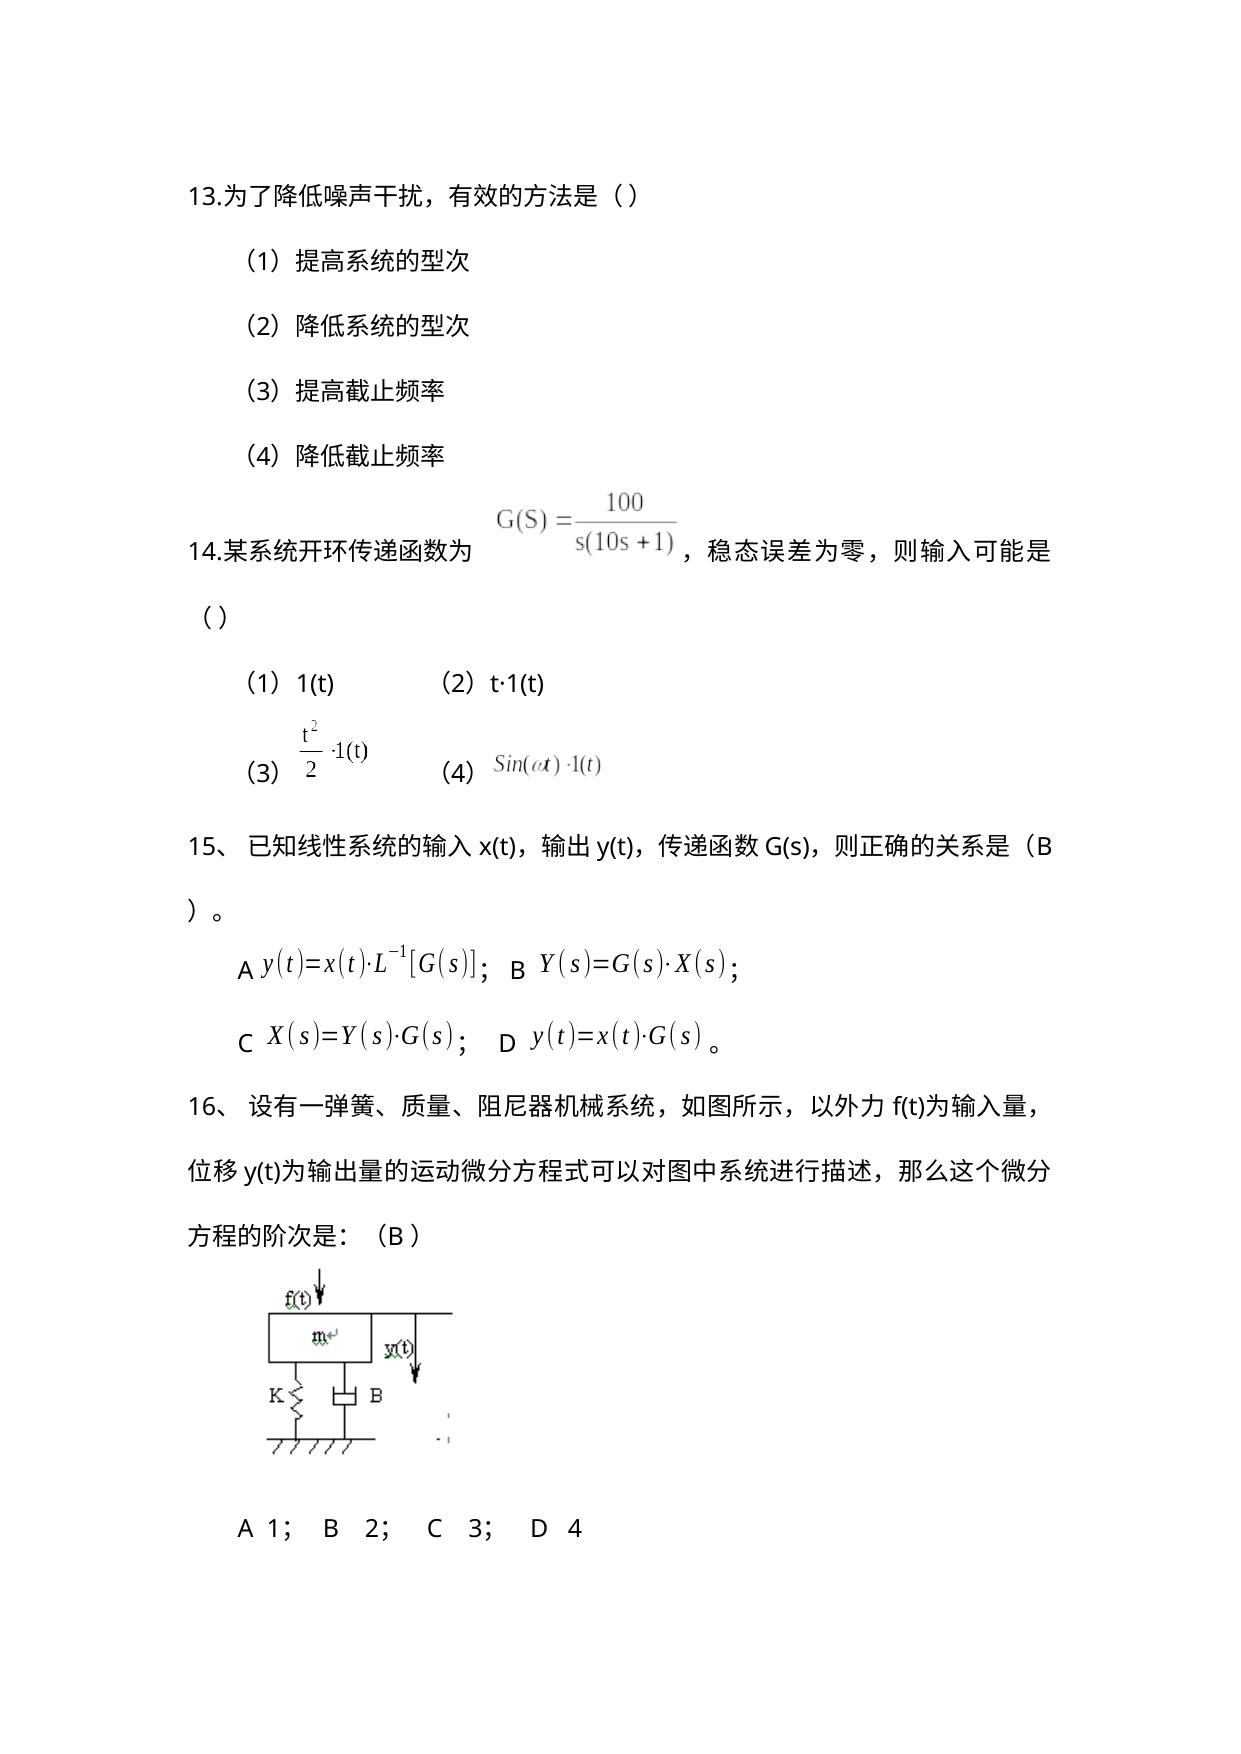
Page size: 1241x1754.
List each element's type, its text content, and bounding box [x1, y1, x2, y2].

text C ； D 。 [187, 1007, 1053, 1072]
text 15、 已知线性系统的输入x(t)，输出y(t)，传递函数G(s)，则正确的关系是（B ）。 [187, 812, 1053, 942]
text A 1； B 2； C 3； D 4 [187, 1494, 1053, 1559]
text 13.为了降低噪声干扰，有效的方法是（ ） [187, 162, 1053, 227]
text （3） （4） [187, 714, 1053, 812]
text （4）降低截止频率 [187, 422, 1053, 487]
text A ； B ； [187, 942, 1053, 1007]
text （1）1(t) （2）t·1(t) [187, 649, 1053, 714]
picture [237, 1266, 467, 1467]
text 16、 设有一弹簧、质量、阻尼器机械系统，如图所示，以外力f(t)为输入量，位移y(t)为输出量的运动微分方程式可以对图中系统进行描述，那么这个微分方程的阶次是：（B ） [187, 1072, 1053, 1267]
text 14.某系统开环传递函数为 ，稳态误差为零，则输入可能是（ ） [187, 487, 1053, 649]
text （1）提高系统的型次 [187, 227, 1053, 292]
text （2）降低系统的型次 [187, 292, 1053, 357]
text （3）提高截止频率 [187, 357, 1053, 422]
